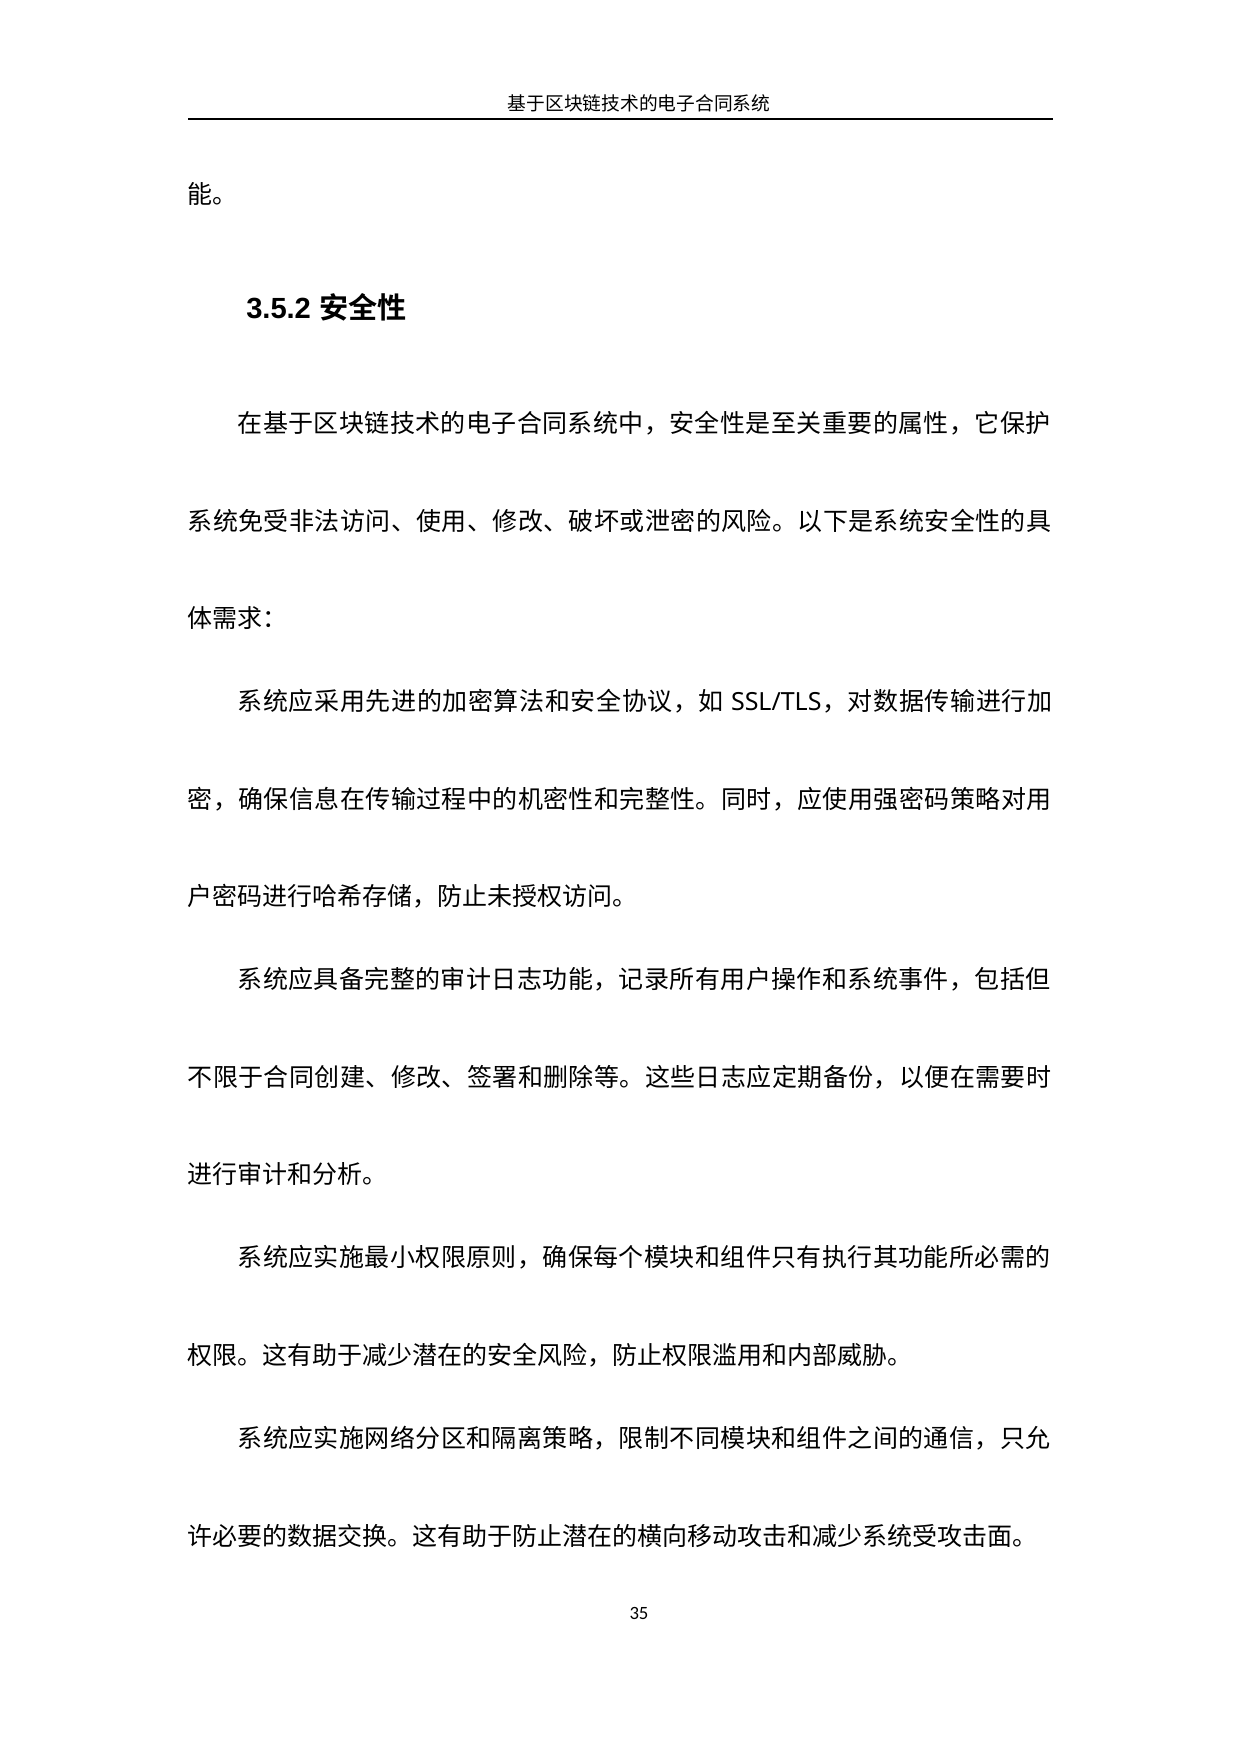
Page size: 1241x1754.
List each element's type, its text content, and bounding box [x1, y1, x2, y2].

text 系统应具备完整的审计日志功能，记录所有用户操作和系统事件，包括但不限于合同创建、修改、签署和删除等。这些日志应定期备份，以便在需要时进行审计和分析。 [187, 945, 1053, 1205]
text 系统应实施最小权限原则，确保每个模块和组件只有执行其功能所必需的权限。这有助于减少潜在的安全风险，防止权限滥用和内部威胁。 [187, 1223, 1053, 1386]
text 系统应采用先进的加密算法和安全协议，如SSL/TLS，对数据传输进行加密，确保信息在传输过程中的机密性和完整性。同时，应使用强密码策略对用户密码进行哈希存储，防止未授权访问。 [187, 667, 1053, 927]
text 系统应实施网络分区和隔离策略，限制不同模块和组件之间的通信，只允许必要的数据交换。这有助于防止潜在的横向移动攻击和减少系统受攻击面。 [187, 1404, 1053, 1567]
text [187, 161, 1053, 226]
subtitle 3.5.2 安全性 [187, 273, 1053, 338]
text 在基于区块链技术的电子合同系统中，安全性是至关重要的属性，它保护系统免受非法访问、使用、修改、破坏或泄密的风险。以下是系统安全性的具体需求： [187, 389, 1053, 649]
